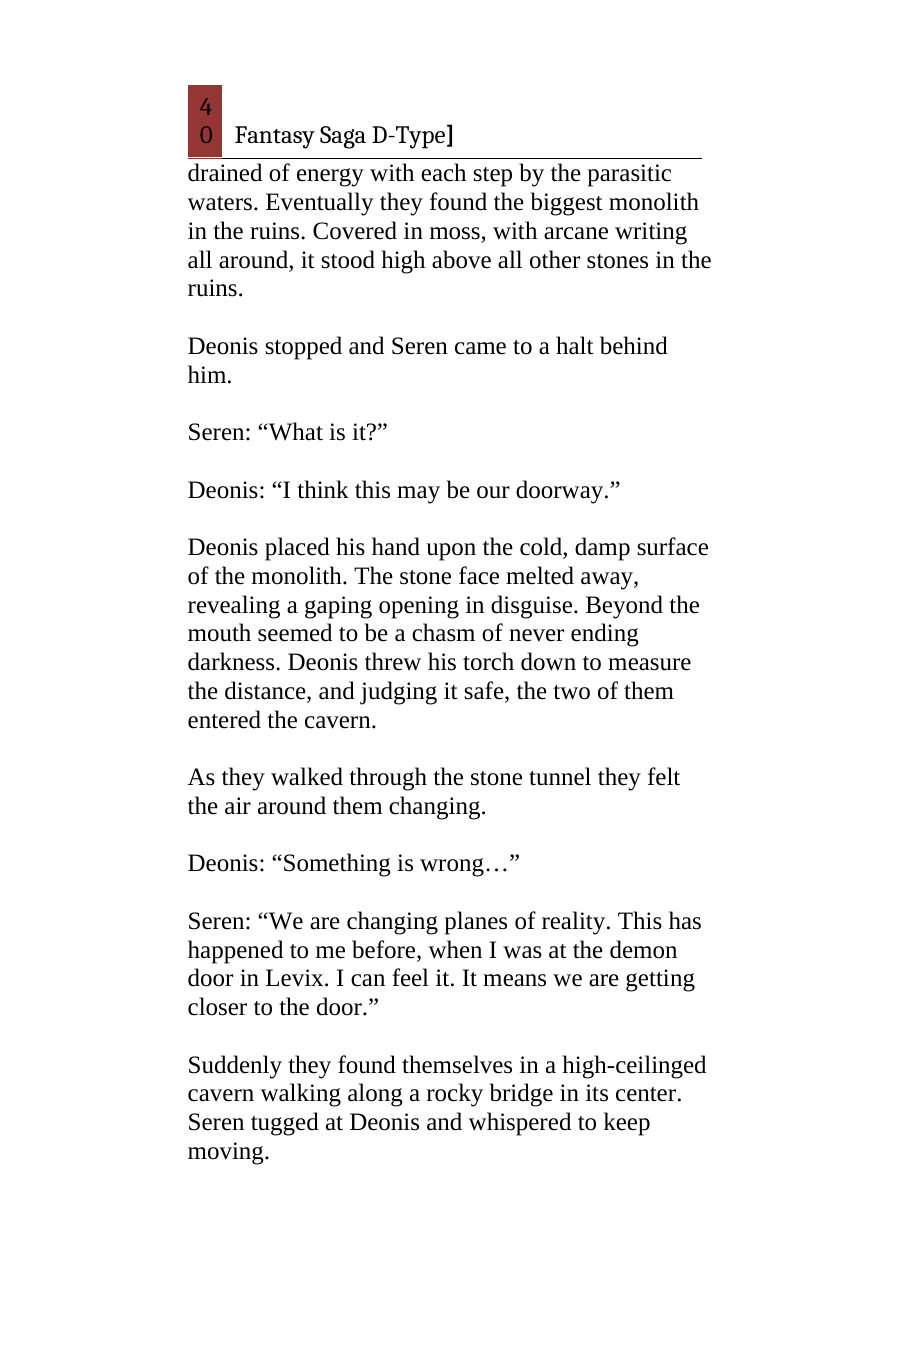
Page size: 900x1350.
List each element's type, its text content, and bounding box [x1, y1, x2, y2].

text Seren: “We are changing planes of reality. This has happened to me before, when I was at the demon door in Levix. I can feel it. It means we are getting closer to the door.” [187, 906, 712, 1021]
text Deonis: “I think this may be our doorway.” [187, 475, 712, 503]
text Seren: “What is it?” [187, 417, 712, 446]
text Deonis: “Something is wrong…” [187, 848, 712, 877]
text Deonis stopped and Seren came to a halt behind him. [187, 331, 712, 388]
text As they walked through the stone tunnel they felt the air around them changing. [187, 762, 712, 820]
text Suddenly they found themselves in a high-ceilinged cavern walking along a rocky bridge in its center. Seren tugged at Deonis and whispered to keep moving. [187, 1050, 712, 1165]
text Deonis placed his hand upon the cold, damp surface of the monolith. The stone face melted away, revealing a gaping opening in disguise. Beyond the mouth seemed to be a chasm of never ending darkness. Deonis threw his torch down to measure the distance, and judging it safe, the two of them entered the cavern. [187, 532, 712, 733]
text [187, 150, 712, 302]
